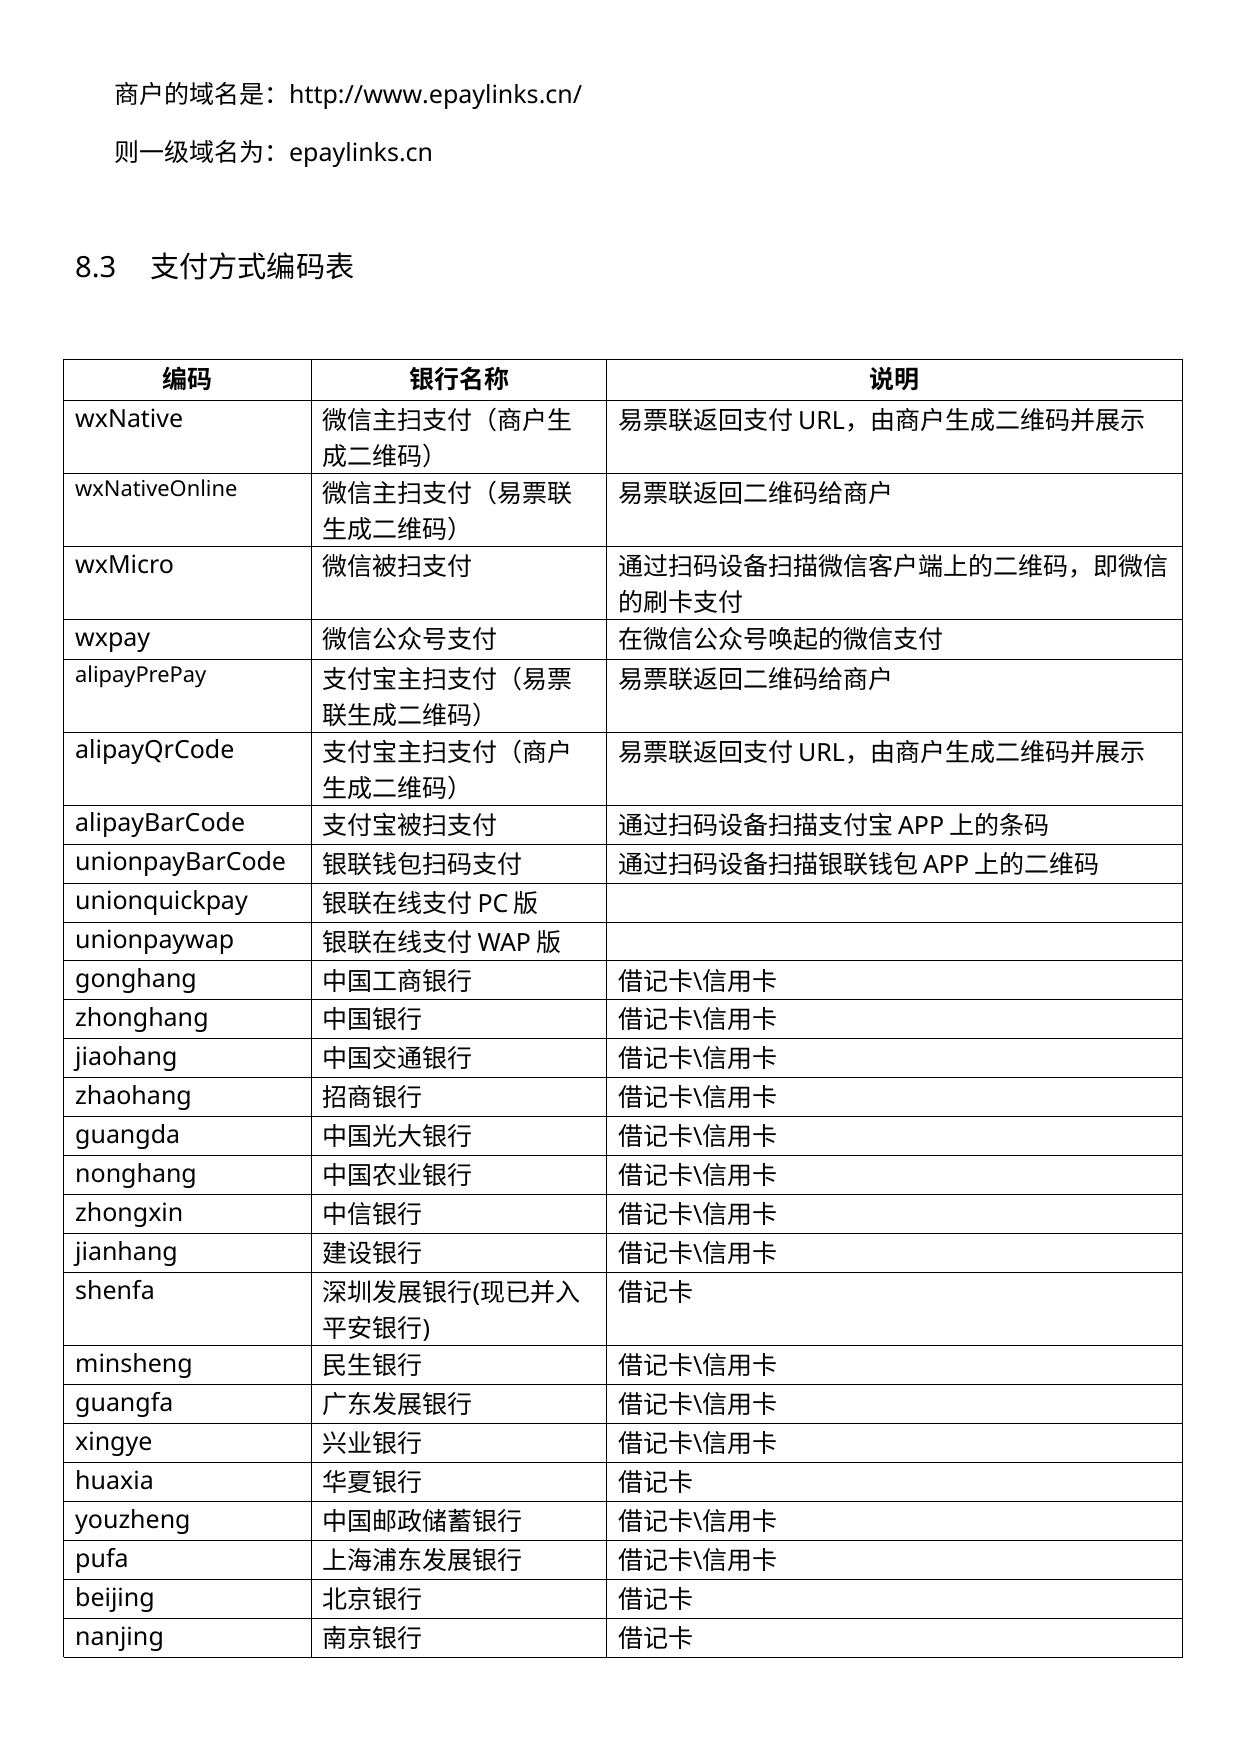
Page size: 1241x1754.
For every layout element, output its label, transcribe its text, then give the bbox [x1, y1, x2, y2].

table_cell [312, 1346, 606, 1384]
table_cell wxMicro [64, 547, 311, 619]
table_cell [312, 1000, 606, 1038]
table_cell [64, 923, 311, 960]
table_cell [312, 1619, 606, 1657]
table_cell 易票联返回二维码给商户 [607, 660, 1182, 732]
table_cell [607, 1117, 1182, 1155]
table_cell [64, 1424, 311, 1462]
table_header 说明 [607, 360, 1182, 400]
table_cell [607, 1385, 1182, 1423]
table_cell 易票联返回支付URL，由商户生成二维码并展示 [607, 733, 1182, 804]
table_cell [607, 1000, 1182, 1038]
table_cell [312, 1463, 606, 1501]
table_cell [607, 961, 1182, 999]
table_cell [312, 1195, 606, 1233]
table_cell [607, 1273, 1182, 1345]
table_cell 微信主扫支付（易票联生成二维码） [312, 474, 606, 546]
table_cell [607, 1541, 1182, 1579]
table_cell 通过扫码设备扫描银联钱包APP上的二维码 [607, 845, 1182, 882]
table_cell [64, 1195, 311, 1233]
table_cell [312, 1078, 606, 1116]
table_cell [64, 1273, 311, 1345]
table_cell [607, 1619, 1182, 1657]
table_cell alipayQrCode [64, 733, 311, 804]
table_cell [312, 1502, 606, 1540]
table_cell wxpay [64, 620, 311, 658]
table_cell 微信公众号支付 [312, 620, 606, 658]
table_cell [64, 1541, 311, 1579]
table_cell 银联在线支付PC版 [312, 884, 606, 921]
table_cell 易票联返回支付URL，由商户生成二维码并展示 [607, 401, 1182, 473]
table_cell wxNative [64, 401, 311, 473]
table_cell unionquickpay [64, 884, 311, 921]
table_cell 通过扫码设备扫描支付宝APP上的条码 [607, 806, 1182, 843]
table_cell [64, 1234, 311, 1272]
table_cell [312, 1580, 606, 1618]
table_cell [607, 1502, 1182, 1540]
table_cell alipayPrePay [64, 660, 311, 732]
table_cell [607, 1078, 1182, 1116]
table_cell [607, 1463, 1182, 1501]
table_cell 微信被扫支付 [312, 547, 606, 619]
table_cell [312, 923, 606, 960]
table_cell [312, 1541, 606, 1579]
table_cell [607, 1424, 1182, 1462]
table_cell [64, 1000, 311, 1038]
table_cell 支付宝被扫支付 [312, 806, 606, 843]
table_cell 支付宝主扫支付（商户生成二维码） [312, 733, 606, 804]
table_cell unionpayBarCode [64, 845, 311, 882]
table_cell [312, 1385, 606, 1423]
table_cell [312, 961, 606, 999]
table_cell 微信主扫支付（商户生成二维码） [312, 401, 606, 473]
table_header 编码 [64, 360, 311, 400]
list 支付方式编码表 [75, 244, 1165, 286]
table_header 银行名称 [312, 360, 606, 400]
table_cell 银联钱包扫码支付 [312, 845, 606, 882]
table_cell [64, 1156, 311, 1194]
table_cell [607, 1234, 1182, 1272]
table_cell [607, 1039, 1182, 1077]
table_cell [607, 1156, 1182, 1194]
table_cell wxNativeOnline [64, 474, 311, 546]
table_cell 易票联返回二维码给商户 [607, 474, 1182, 546]
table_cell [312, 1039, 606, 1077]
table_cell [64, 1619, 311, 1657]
table_cell 在微信公众号唤起的微信支付 [607, 620, 1182, 658]
table_cell 通过扫码设备扫描微信客户端上的二维码，即微信的刷卡支付 [607, 547, 1182, 619]
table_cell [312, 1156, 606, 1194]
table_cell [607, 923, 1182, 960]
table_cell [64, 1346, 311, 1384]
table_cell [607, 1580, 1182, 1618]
table_cell [607, 884, 1182, 921]
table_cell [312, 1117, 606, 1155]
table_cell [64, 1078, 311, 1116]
table_cell alipayBarCode [64, 806, 311, 843]
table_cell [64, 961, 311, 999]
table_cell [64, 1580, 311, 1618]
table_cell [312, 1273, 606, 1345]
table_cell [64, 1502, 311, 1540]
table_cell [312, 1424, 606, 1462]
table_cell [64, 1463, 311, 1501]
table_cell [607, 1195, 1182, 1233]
text 则一级域名为：epaylinks.cn [75, 132, 1165, 168]
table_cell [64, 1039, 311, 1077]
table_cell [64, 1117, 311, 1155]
table_cell 支付宝主扫支付（易票联生成二维码） [312, 660, 606, 732]
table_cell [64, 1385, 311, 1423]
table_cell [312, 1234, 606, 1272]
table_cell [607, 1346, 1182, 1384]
text 商户的域名是：http://www.epaylinks.cn/ [75, 75, 1165, 111]
